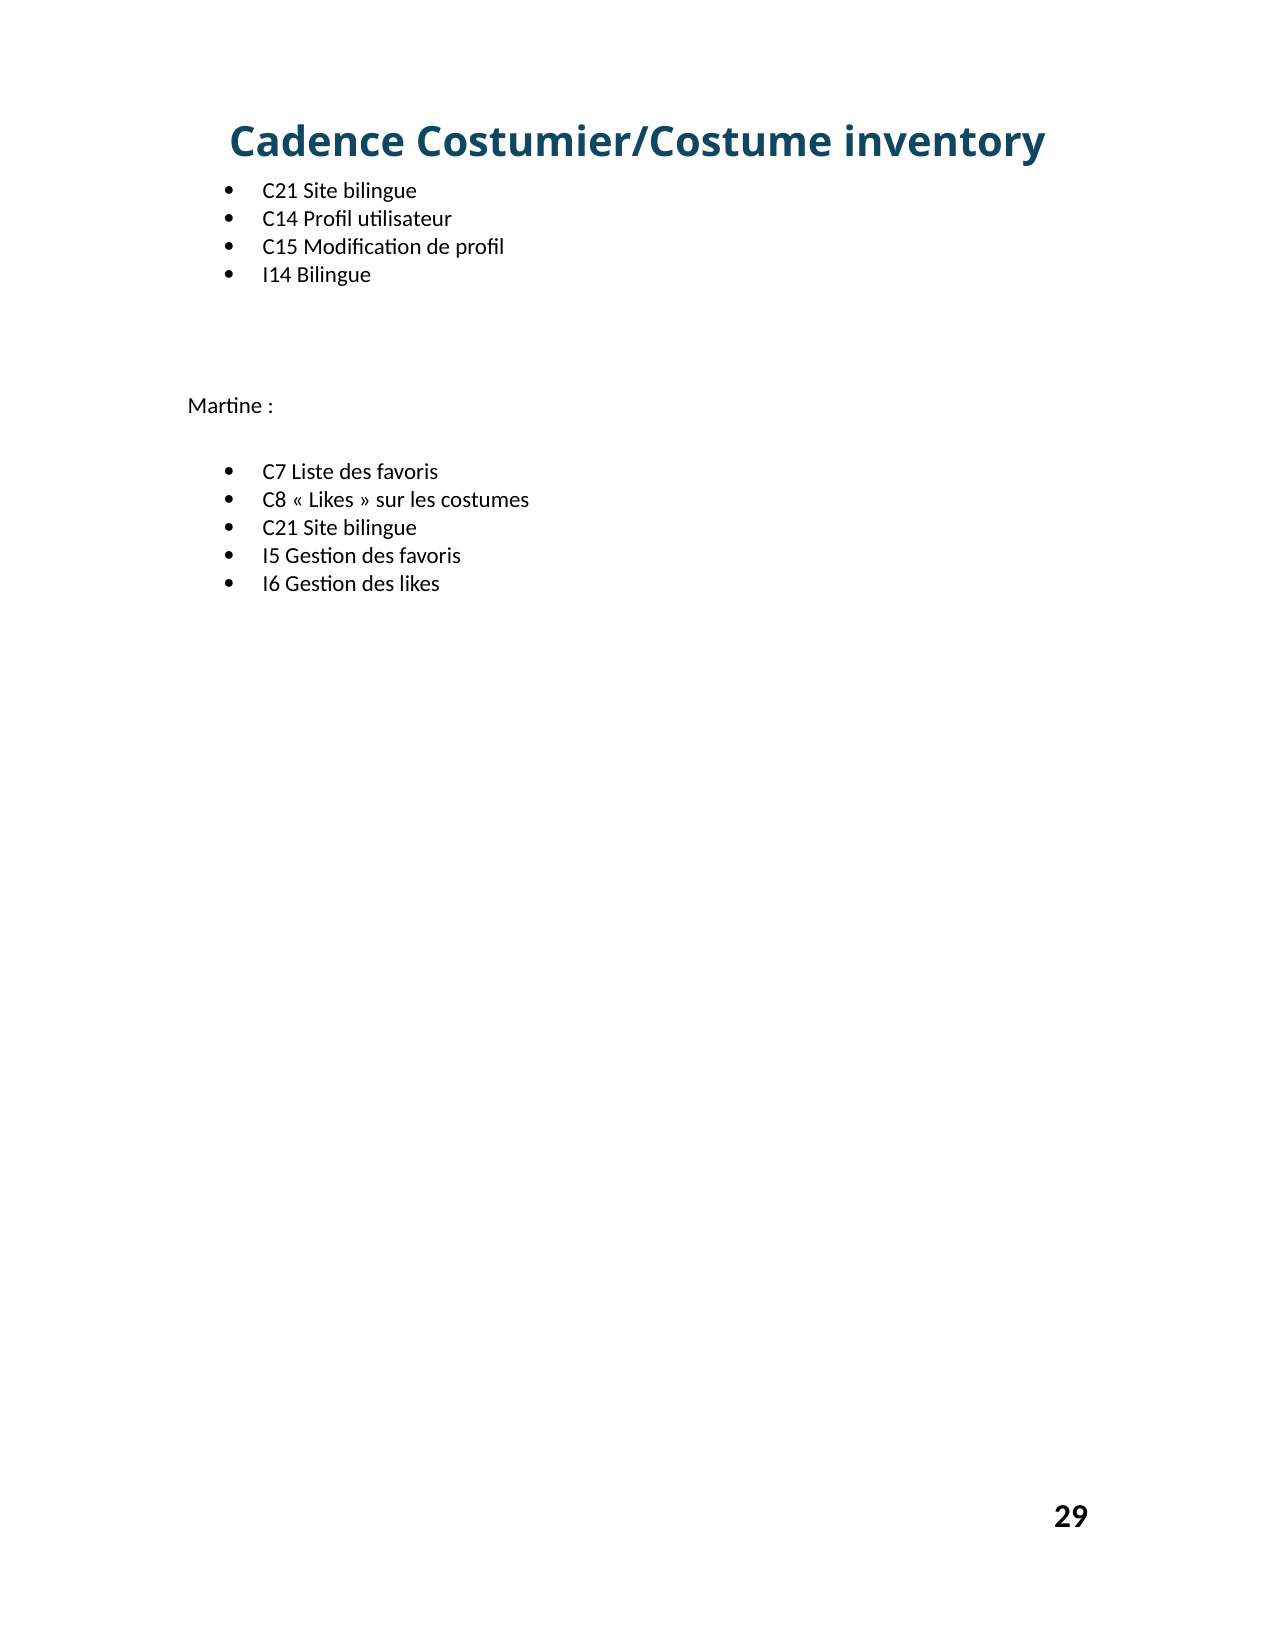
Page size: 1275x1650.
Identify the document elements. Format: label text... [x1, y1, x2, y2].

list I5 Gestion des favoris [225, 541, 1087, 569]
list C21 Site bilingue [225, 176, 1087, 204]
text Martine : [187, 392, 1087, 419]
list C15 Modification de profil [225, 232, 1087, 261]
list C21 Site bilingue [225, 513, 1087, 541]
list C8 « Likes » sur les costumes [225, 485, 1087, 513]
list I14 Bilingue [225, 261, 1087, 288]
list C7 Liste des favoris [225, 457, 1087, 485]
list C14 Profil utilisateur [225, 204, 1087, 232]
list I6 Gestion des likes [225, 569, 1087, 597]
